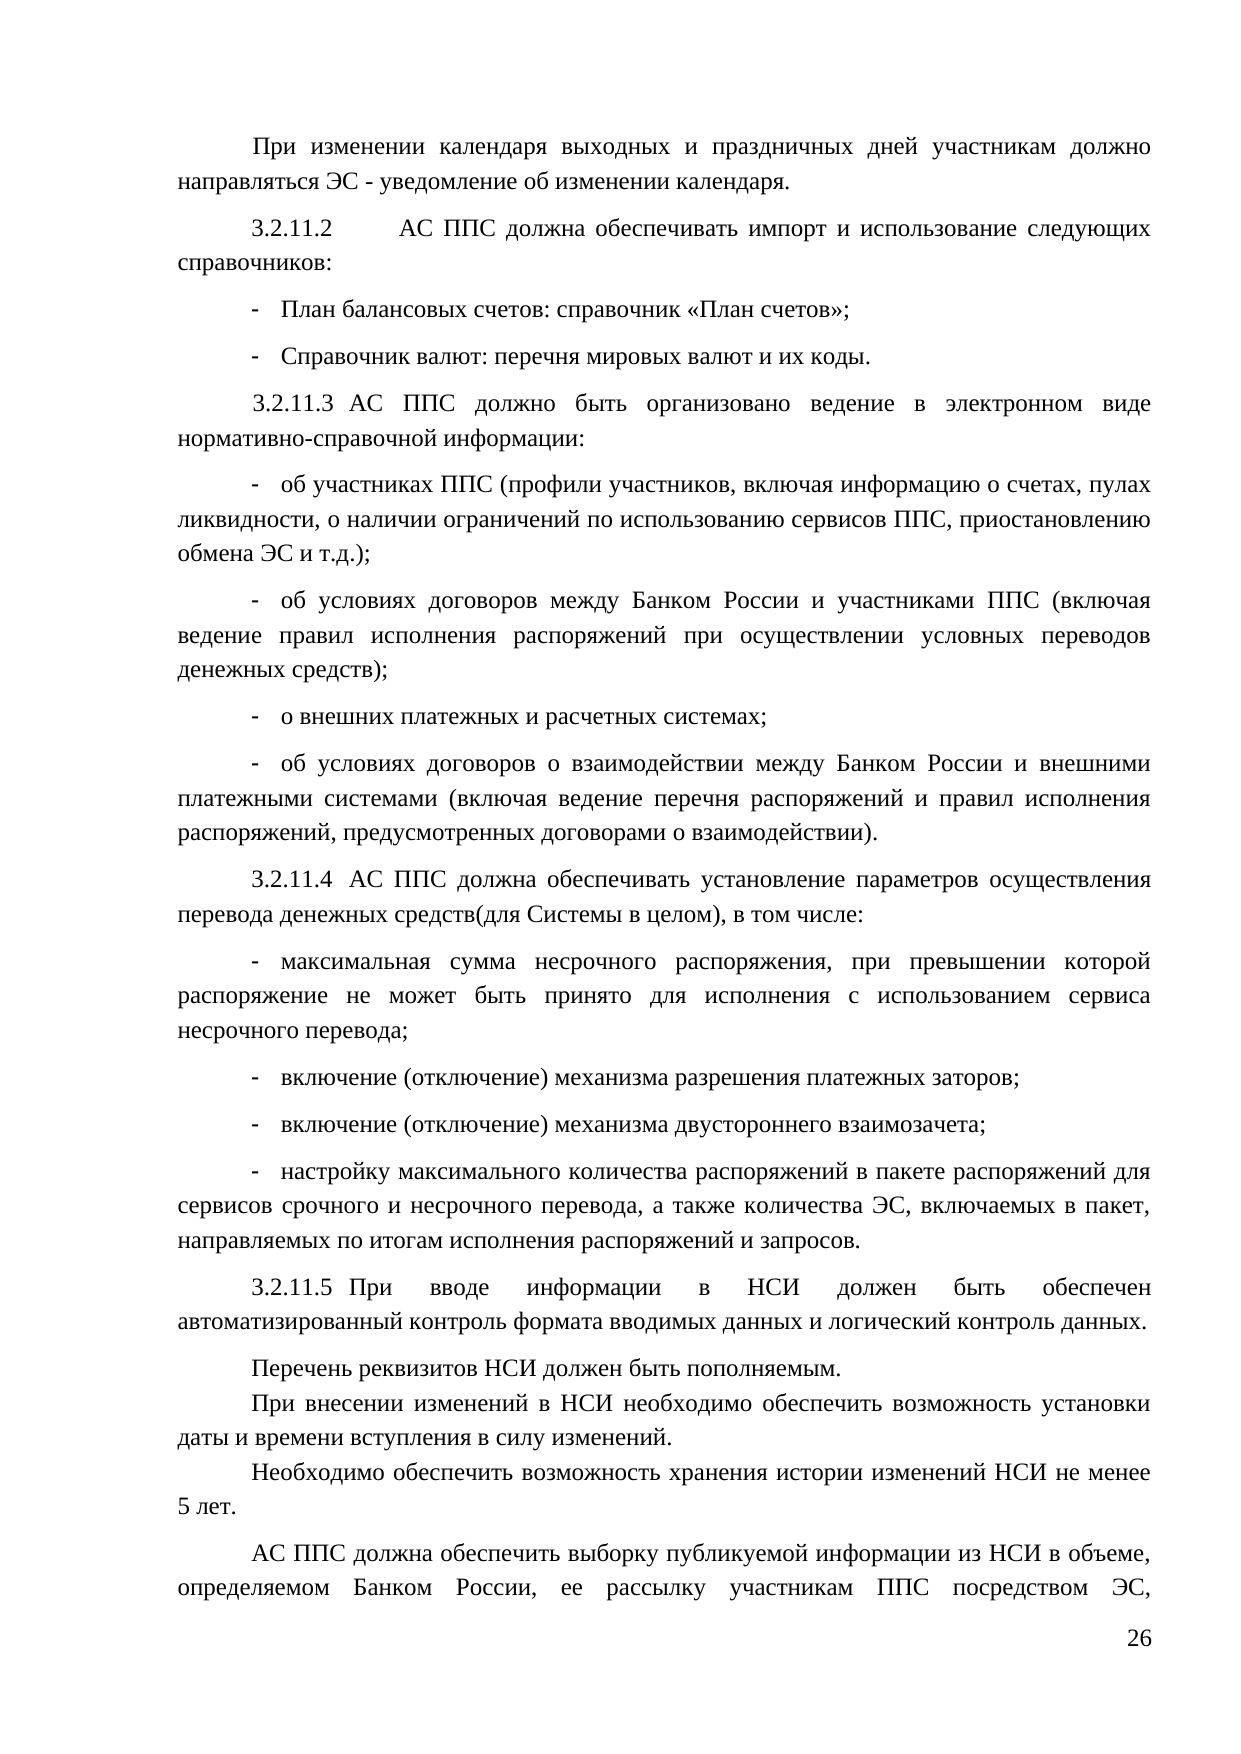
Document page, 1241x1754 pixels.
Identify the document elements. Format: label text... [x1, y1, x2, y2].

list об условиях договоров между Банком России и участниками ППС (включая ведение правил исполнения распоряжений при осуществлении условных переводов денежных средств); [177, 586, 1152, 683]
subtitle АС ППС должна обеспечивать импорт и использование следующих справочников: [177, 213, 1152, 276]
list максимальная сумма несрочного распоряжения, при превышении которой распоряжение не может быть принято для исполнения с использованием сервиса несрочного перевода; [177, 946, 1152, 1043]
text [177, 1538, 1152, 1601]
list об участниках ППС (профили участников, включая информацию о счетах, пулах ликвидности, о наличии ограничений по использованию сервисов ППС, приостановлению обмена ЭС и т.д.); [177, 469, 1152, 567]
list Справочник валют: перечня мировых валют и их коды. [177, 341, 1152, 370]
subtitle АС ППС должно быть организовано ведение в электронном виде нормативно-справочной информации: [177, 388, 1152, 451]
list включение (отключение) механизма разрешения платежных заторов; [177, 1062, 1152, 1091]
subtitle АС ППС должна обеспечивать установление параметров осуществления перевода денежных средств(для Системы в целом), в том числе: [177, 864, 1152, 928]
list При внесении изменений в НСИ необходимо обеспечить возможность установки даты и времени вступления в силу изменений. [177, 1388, 1152, 1451]
list включение (отключение) механизма двустороннего взаимозачета; [177, 1109, 1152, 1137]
subtitle При вводе информации в НСИ должен быть обеспечен автоматизированный контроль формата вводимых данных и логический контроль данных. [177, 1272, 1152, 1335]
list План балансовых счетов: справочник «План счетов»; [177, 294, 1152, 323]
list Перечень реквизитов НСИ должен быть пополняемым. [177, 1353, 1152, 1382]
list об условиях договоров о взаимодействии между Банком России и внешними платежными системами (включая ведение перечня распоряжений и правил исполнения распоряжений, предусмотренных договорами о взаимодействии). [177, 748, 1152, 846]
text При изменении календаря выходных и праздничных дней участникам должно направляться ЭС - уведомление об изменении календаря. [177, 131, 1152, 194]
list о внешних платежных и расчетных системах; [177, 701, 1152, 730]
list настройку максимального количества распоряжений в пакете распоряжений для сервисов срочного и несрочного перевода, а также количества ЭС, включаемых в пакет, направляемых по итогам исполнения распоряжений и запросов. [177, 1156, 1152, 1253]
list Необходимо обеспечить возможность хранения истории изменений НСИ не менее 5 лет. [177, 1457, 1152, 1520]
